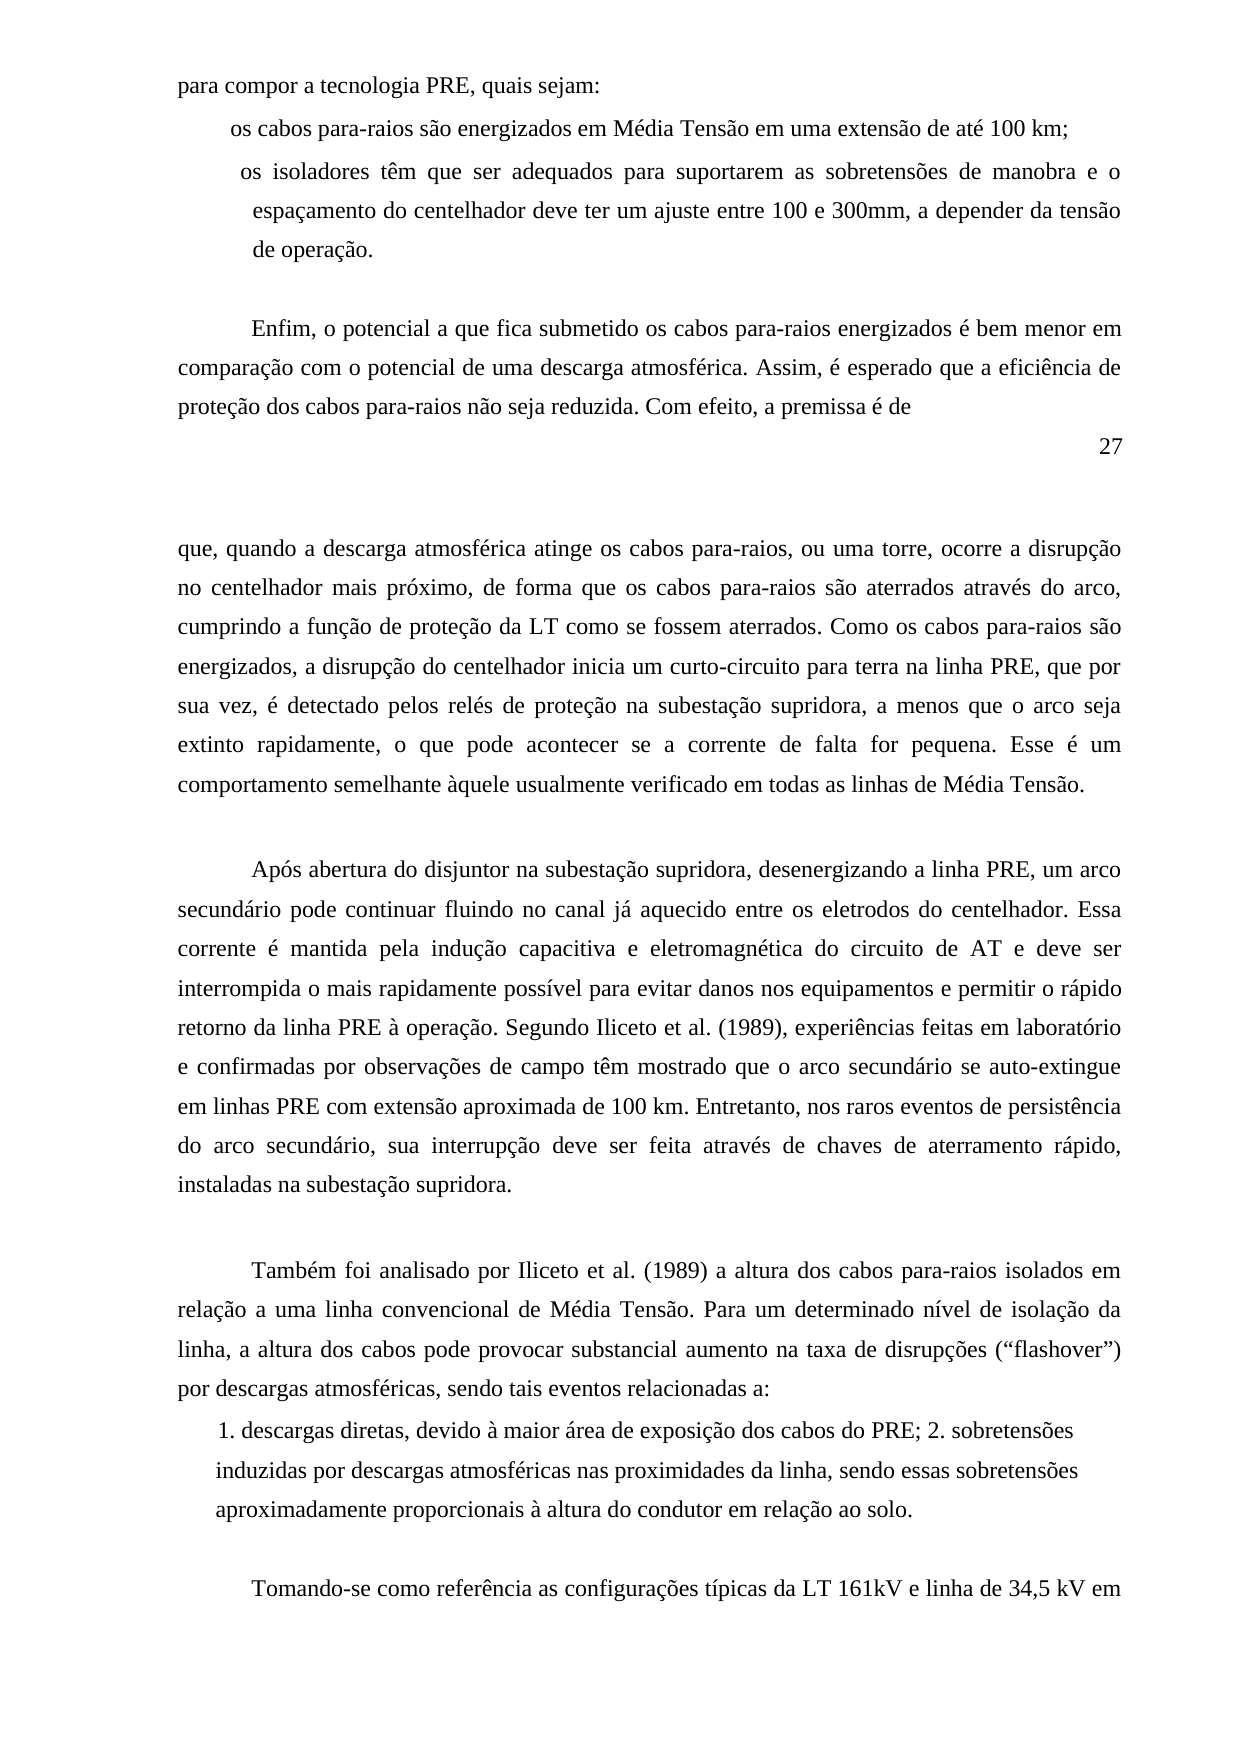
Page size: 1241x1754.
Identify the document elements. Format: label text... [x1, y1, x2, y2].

text os isoladores têm que ser adequados para suportarem as sobretensões de manobra e o espaçamento do centelhador deve ter um ajuste entre 100 e 300mm, a depender da tensão de operação. [217, 157, 1123, 263]
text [178, 1574, 1123, 1601]
text Após abertura do disjuntor na subestação supridora, desenergizando a linha PRE, um arco secundário pode continuar fluindo no canal já aquecido entre os eletrodos do centelhador. Essa corrente é mantida pela indução capacitiva e eletromagnética do circuito de AT e deve ser interrompida o mais rapidamente possível para evitar danos nos equipamentos e permitir o rápido retorno da linha PRE à operação. Segundo Iliceto et al. (1989), experiências feitas em laboratório e confirmadas por observações de campo têm mostrado que o arco secundário se auto-extingue em linhas PRE com extensão aproximada de 100 km. Entretanto, nos raros eventos de persistência do arco secundário, sua interrupção deve ser feita através de chaves de aterramento rápido, instaladas na subestação supridora. [177, 855, 1123, 1198]
text 27 [176, 432, 1123, 459]
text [177, 71, 1123, 99]
text os cabos para-raios são energizados em Média Tensão em uma extensão de até 100 km; [217, 114, 1123, 142]
text Também foi analisado por Iliceto et al. (1989) a altura dos cabos para-raios isolados em relação a uma linha convencional de Média Tensão. Para um determinado nível de isolação da linha, a altura dos cabos pode provocar substancial aumento na taxa de disrupções (“flashover”) por descargas atmosféricas, sendo tais eventos relacionadas a: [177, 1256, 1123, 1402]
text 1. descargas diretas, devido à maior área de exposição dos cabos do PRE; 2. sobretensões induzidas por descargas atmosféricas nas proximidades da linha, sendo essas sobretensões aproximadamente proporcionais à altura do condutor em relação ao solo. [215, 1417, 1123, 1523]
text Enfim, o potencial a que fica submetido os cabos para-raios energizados é bem menor em comparação com o potencial de uma descarga atmosférica. Assim, é esperado que a eficiência de proteção dos cabos para-raios não seja reduzida. Com efeito, a premissa é de [178, 314, 1123, 420]
text que, quando a descarga atmosférica atinge os cabos para-raios, ou uma torre, ocorre a disrupção no centelhador mais próximo, de forma que os cabos para-raios são aterrados através do arco, cumprindo a função de proteção da LT como se fossem aterrados. Como os cabos para-raios são energizados, a disrupção do centelhador inicia um curto-circuito para terra na linha PRE, que por sua vez, é detectado pelos relés de proteção na subestação supridora, a menos que o arco seja extinto rapidamente, o que pode acontecer se a corrente de falta for pequena. Esse é um comportamento semelhante àquele usualmente verificado em todas as linhas de Média Tensão. [177, 534, 1123, 797]
